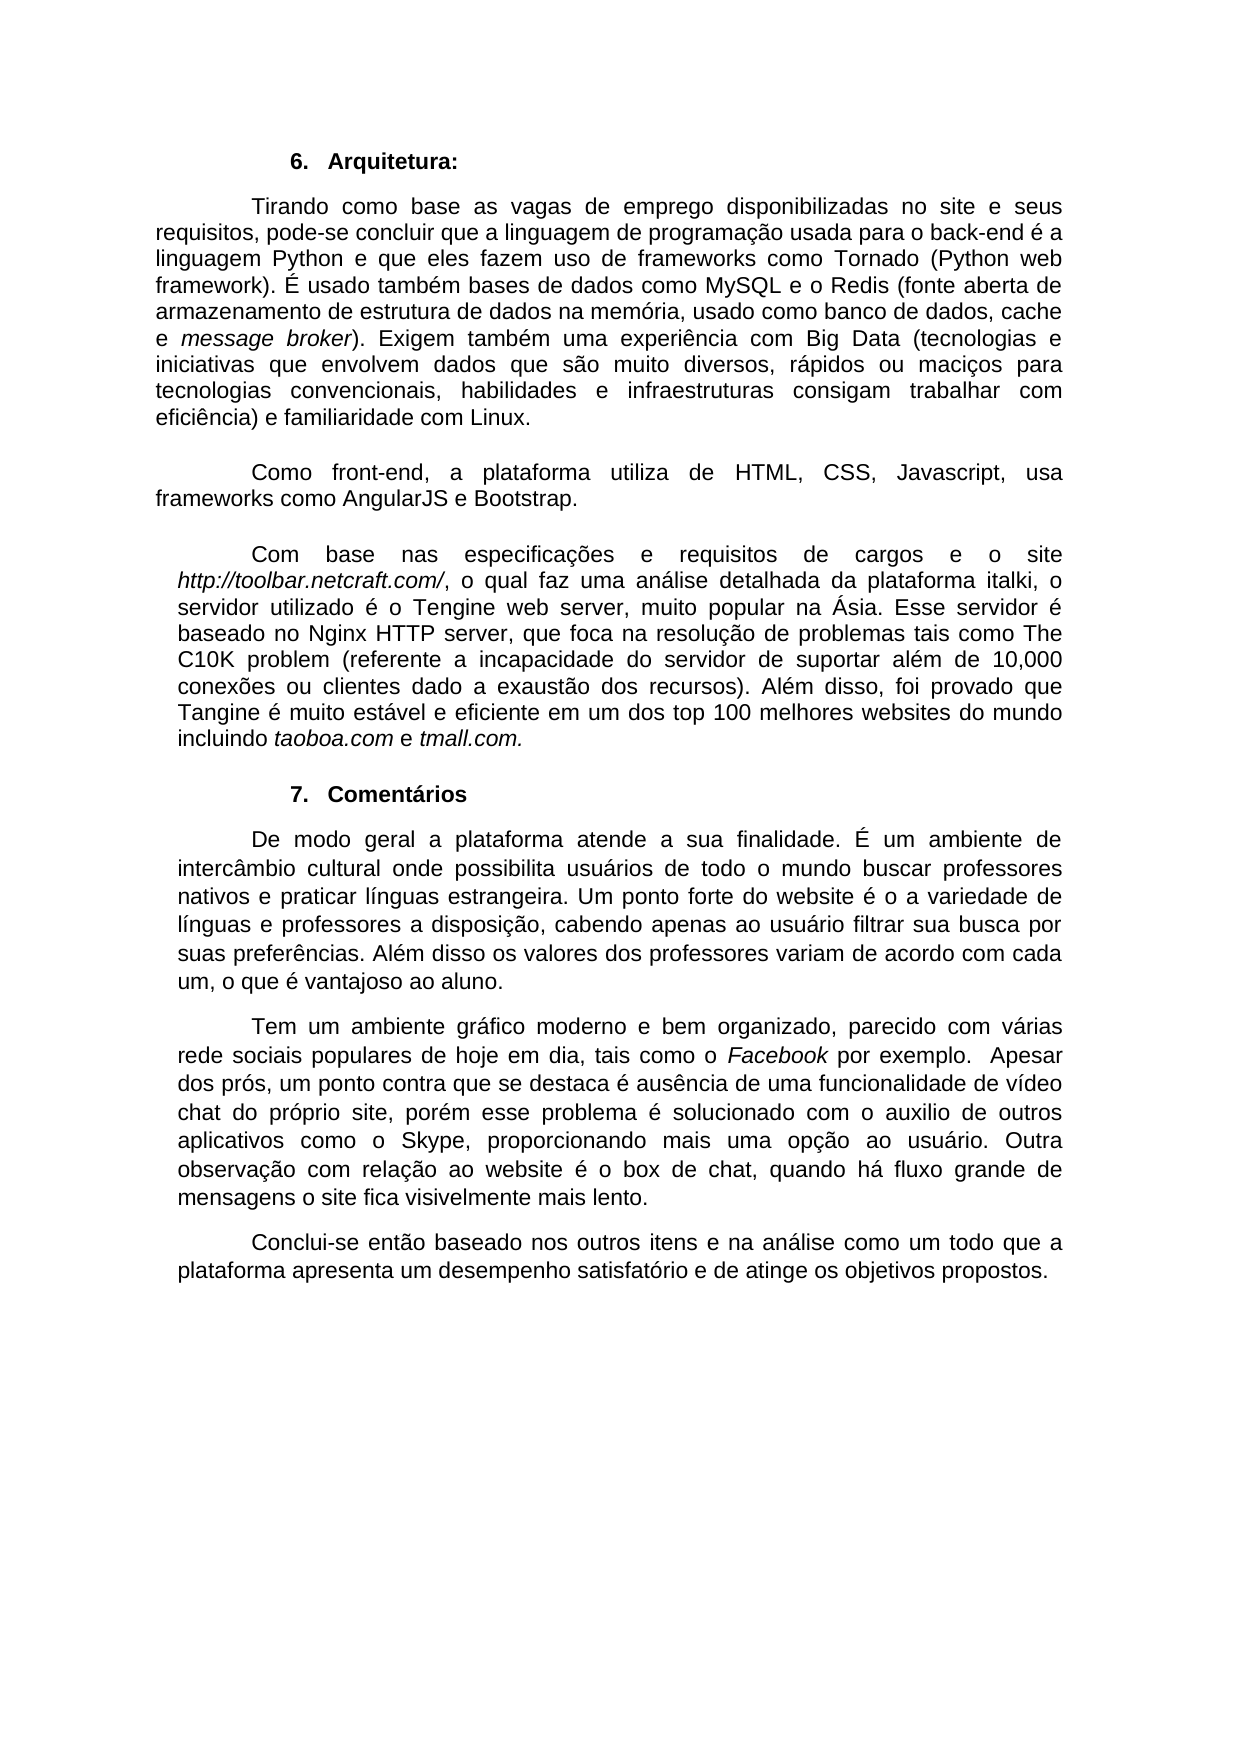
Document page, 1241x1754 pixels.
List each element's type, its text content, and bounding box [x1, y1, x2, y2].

text Como front-end, a plataforma utiliza de HTML, CSS, Javascript, usa frameworks como AngularJS e Bootstrap. [155, 459, 1063, 512]
text Conclui-se então baseado nos outros itens e na análise como um todo que a plataforma apresenta um desempenho satisfatório e de atinge os objetivos propostos. [177, 1229, 1063, 1284]
text Tirando como base as vagas de emprego disponibilizadas no site e seus requisitos, pode-se concluir que a linguagem de programação usada para o back-end é a linguagem Python e que eles fazem uso de frameworks como Tornado (Python web framework). É usado também bases de dados como MySQL e o Redis (fonte aberta de armazenamento de estrutura de dados na memória, usado como banco de dados, cache e message broker). Exigem também uma experiência com Big Data (tecnologias e iniciativas que envolvem dados que são muito diversos, rápidos ou maciços para tecnologias convencionais, habilidades e infraestruturas consigam trabalhar com eficiência) e familiaridade com Linux. [155, 193, 1063, 430]
text Com base nas especificações e requisitos de cargos e o site http://toolbar.netcraft.com/, o qual faz uma análise detalhada da plataforma italki, o servidor utilizado é o Tengine web server, muito popular na Ásia. Esse servidor é baseado no Nginx HTTP server, que foca na resolução de problemas tais como The C10K problem (referente a incapacidade do servidor de suportar além de 10,000 conexões ou clientes dado a exaustão dos recursos). Além disso, foi provado que Tangine é muito estável e eficiente em um dos top 100 melhores websites do mundo incluindo taoboa.com e tmall.com. [177, 541, 1063, 752]
list Arquitetura: [290, 148, 1063, 174]
text Tem um ambiente gráfico moderno e bem organizado, parecido com várias rede sociais populares de hoje em dia, tais como o Facebook por exemplo. Apesar dos prós, um ponto contra que se destaca é ausência de uma funcionalidade de vídeo chat do próprio site, porém esse problema é solucionado com o auxilio de outros aplicativos como o Skype, proporcionando mais uma opção ao usuário. Outra observação com relação ao website é o box de chat, quando há fluxo grande de mensagens o site fica visivelmente mais lento. [177, 1013, 1063, 1210]
list Comentários [290, 781, 1063, 807]
text De modo geral a plataforma atende a sua finalidade. É um ambiente de intercâmbio cultural onde possibilita usuários de todo o mundo buscar professores nativos e praticar línguas estrangeira. Um ponto forte do website é o a variedade de línguas e professores a disposição, cabendo apenas ao usuário filtrar sua busca por suas preferências. Além disso os valores dos professores variam de acordo com cada um, o que é vantajoso ao aluno. [177, 826, 1063, 994]
